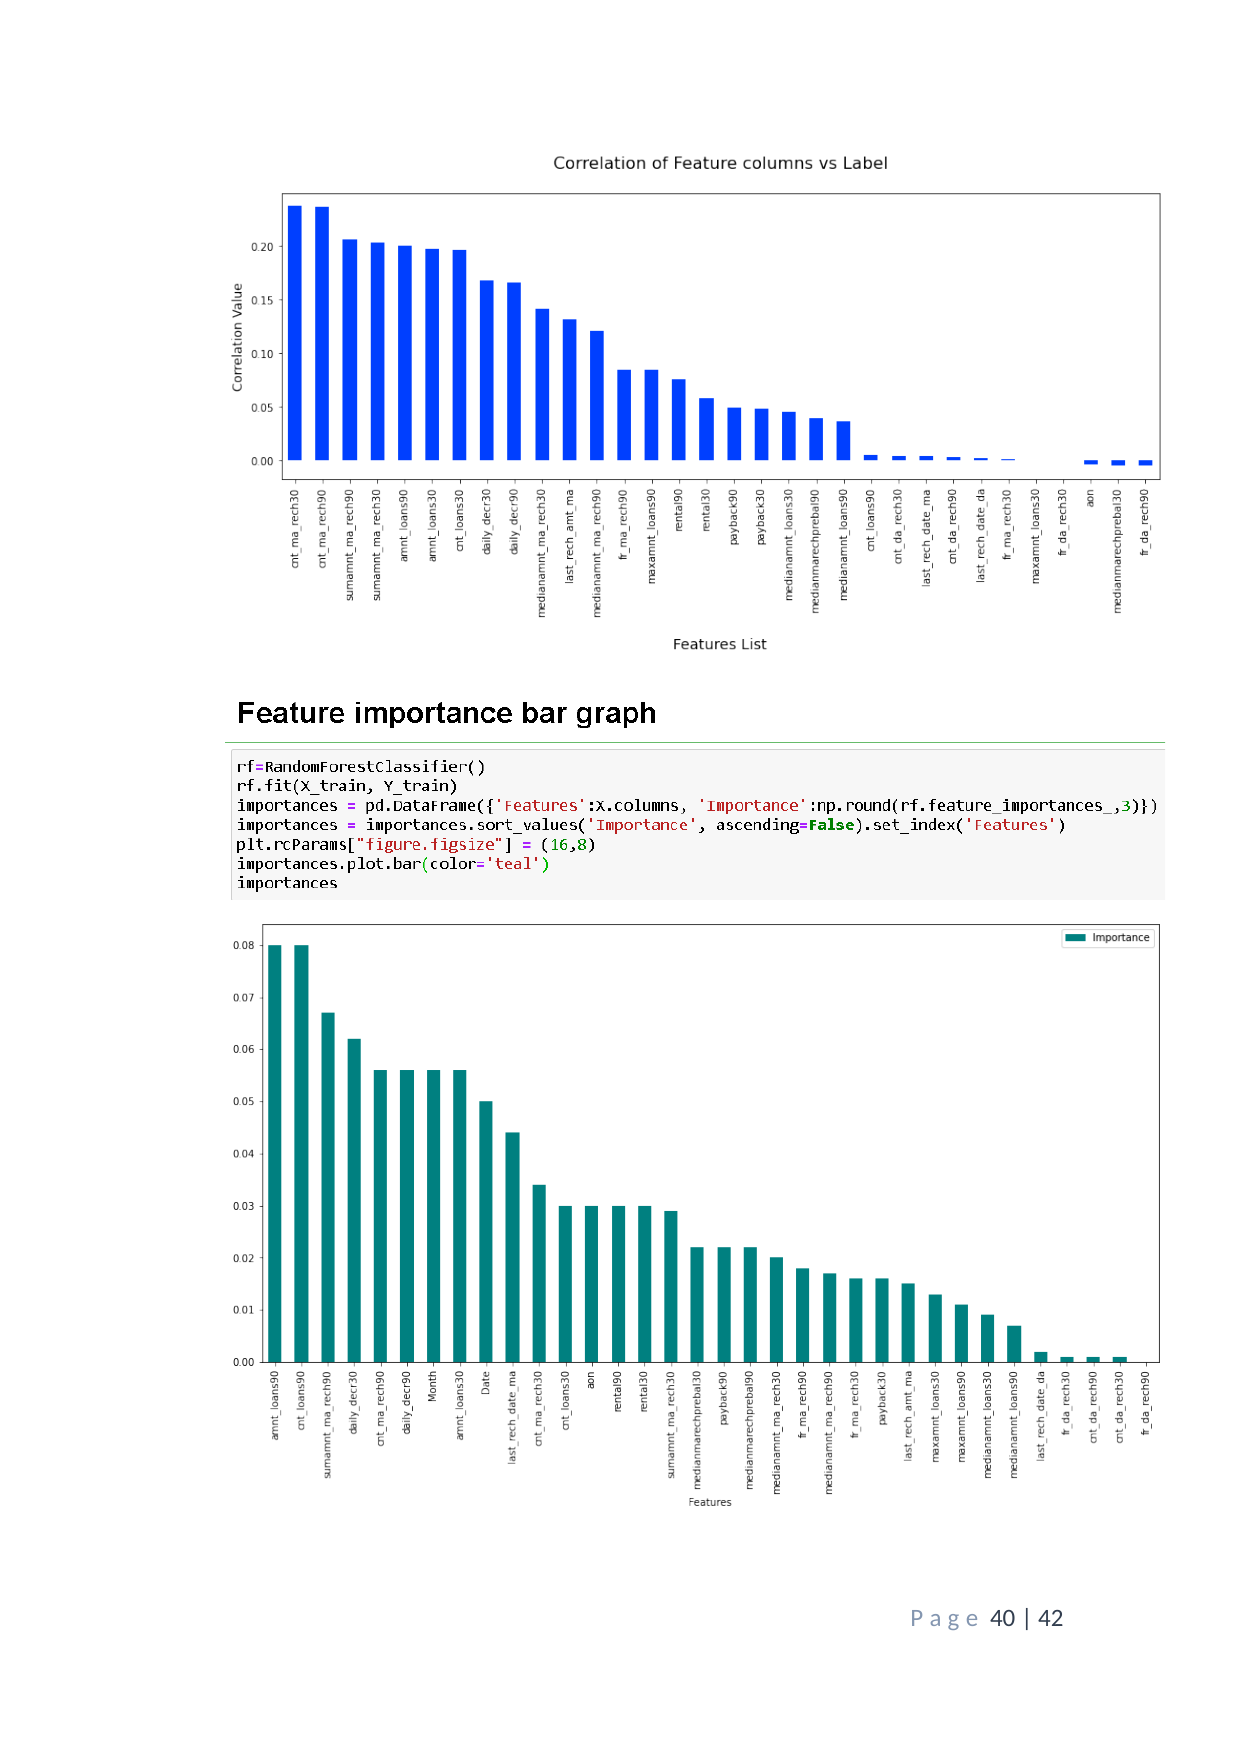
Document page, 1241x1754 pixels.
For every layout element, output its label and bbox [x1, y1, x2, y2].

picture [225, 918, 1166, 1515]
picture [225, 150, 1166, 660]
picture [225, 678, 1166, 900]
